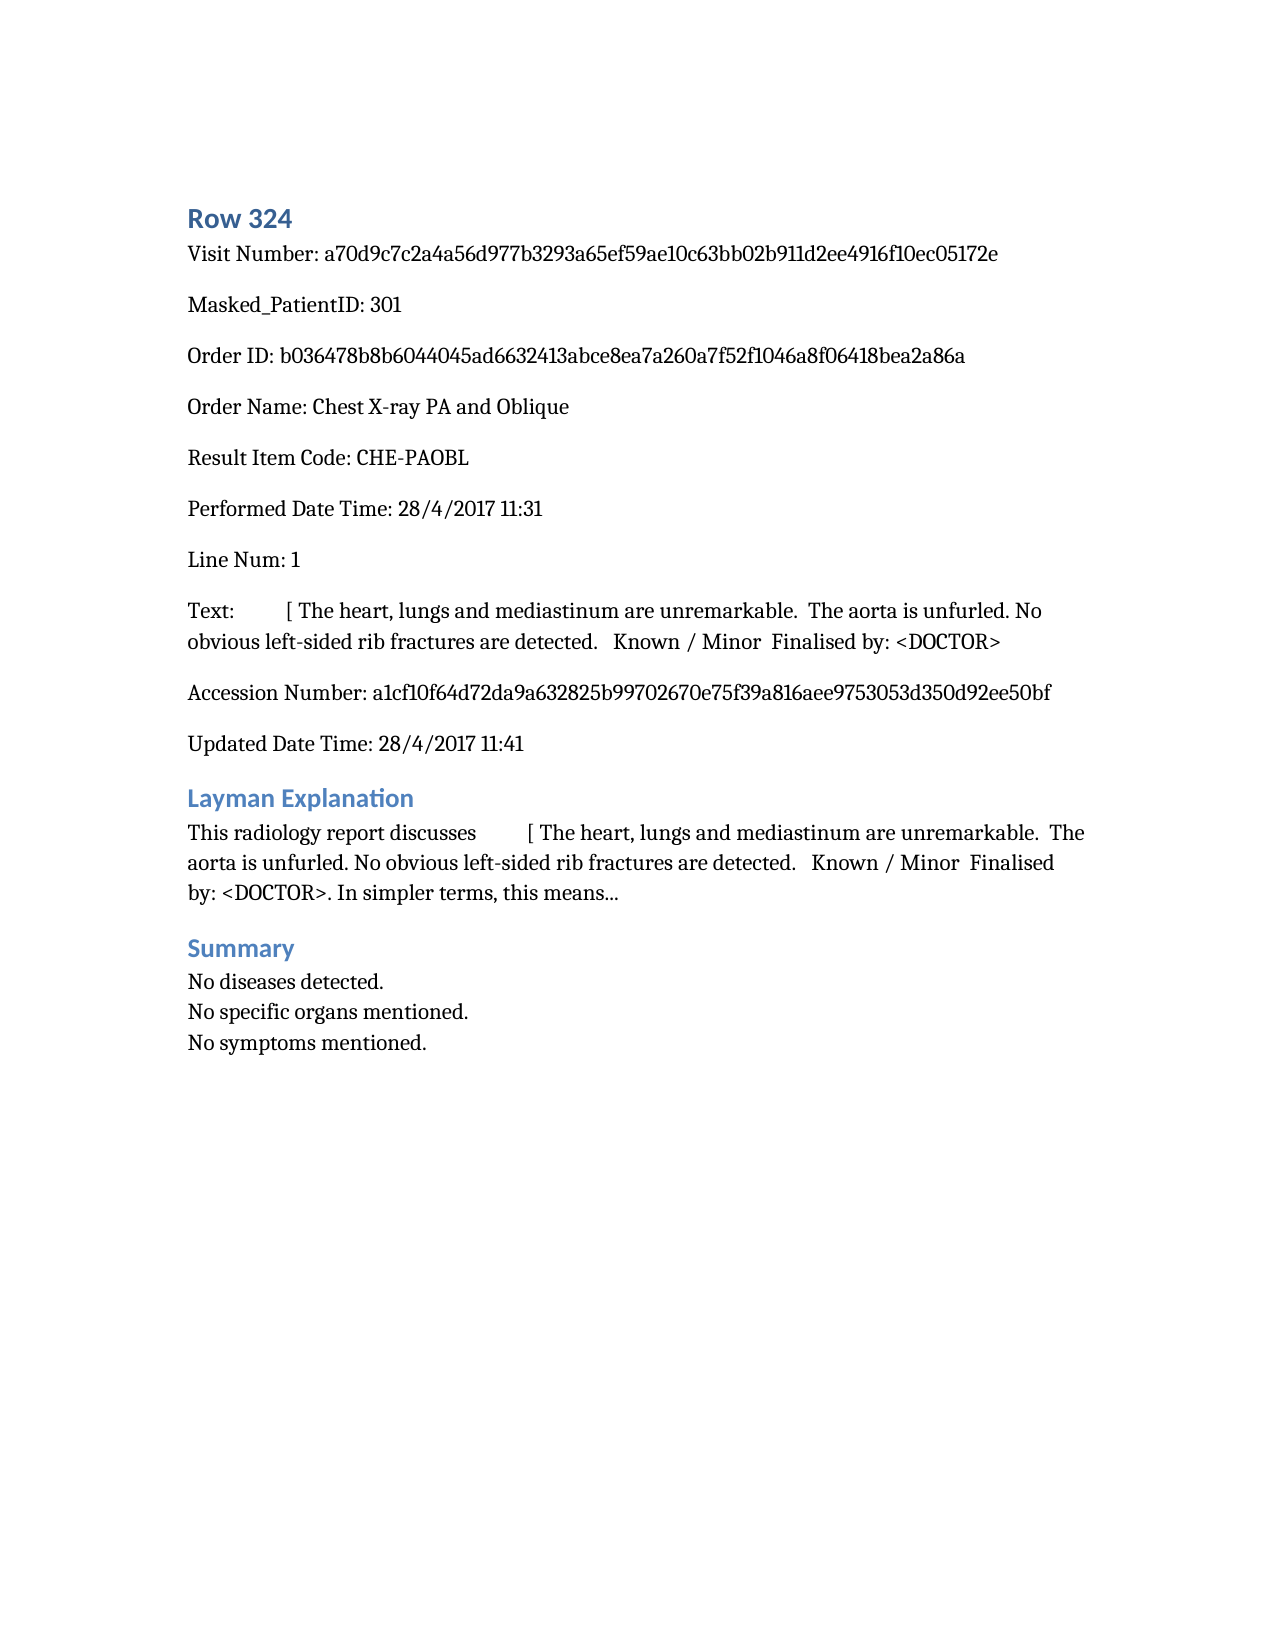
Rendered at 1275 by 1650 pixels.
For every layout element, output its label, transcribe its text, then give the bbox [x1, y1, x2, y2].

text Order Name: Chest X-ray PA and Oblique [187, 394, 1087, 420]
text Accession Number: a1cf10f64d72da9a632825b99702670e75f39a816aee9753053d350d92ee50bf [187, 679, 1087, 706]
subtitle Row 324 [187, 200, 1087, 236]
text Order ID: b036478b8b6044045ad6632413abce8ea7a260a7f52f1046a8f06418bea2a86a [187, 343, 1087, 369]
text Masked_PatientID: 301 [187, 292, 1087, 318]
text This radiology report discusses [ The heart, lungs and mediastinum are unremarkable. The aorta is unfurled. No obvious left-sided rib fractures are detected. Known / Minor Finalised by: <DOCTOR>. In simpler terms, this means... [187, 819, 1087, 906]
text Result Item Code: CHE-PAOBL [187, 445, 1087, 471]
text Line Num: 1 [187, 547, 1087, 573]
text Text: [ The heart, lungs and mediastinum are unremarkable. The aorta is unfurled. No obvious left-sided rib fractures are detected. Known / Minor Finalised by: <DOCTOR> [187, 598, 1087, 655]
subtitle Layman Explanation [187, 782, 1087, 814]
text Performed Date Time: 28/4/2017 11:31 [187, 496, 1087, 522]
text No diseases detected. No specific organs mentioned. No symptoms mentioned. [187, 969, 1087, 1056]
subtitle Summary [187, 931, 1087, 964]
text Visit Number: a70d9c7c2a4a56d977b3293a65ef59ae10c63bb02b911d2ee4916f10ec05172e [187, 241, 1087, 267]
text Updated Date Time: 28/4/2017 11:41 [187, 731, 1087, 757]
